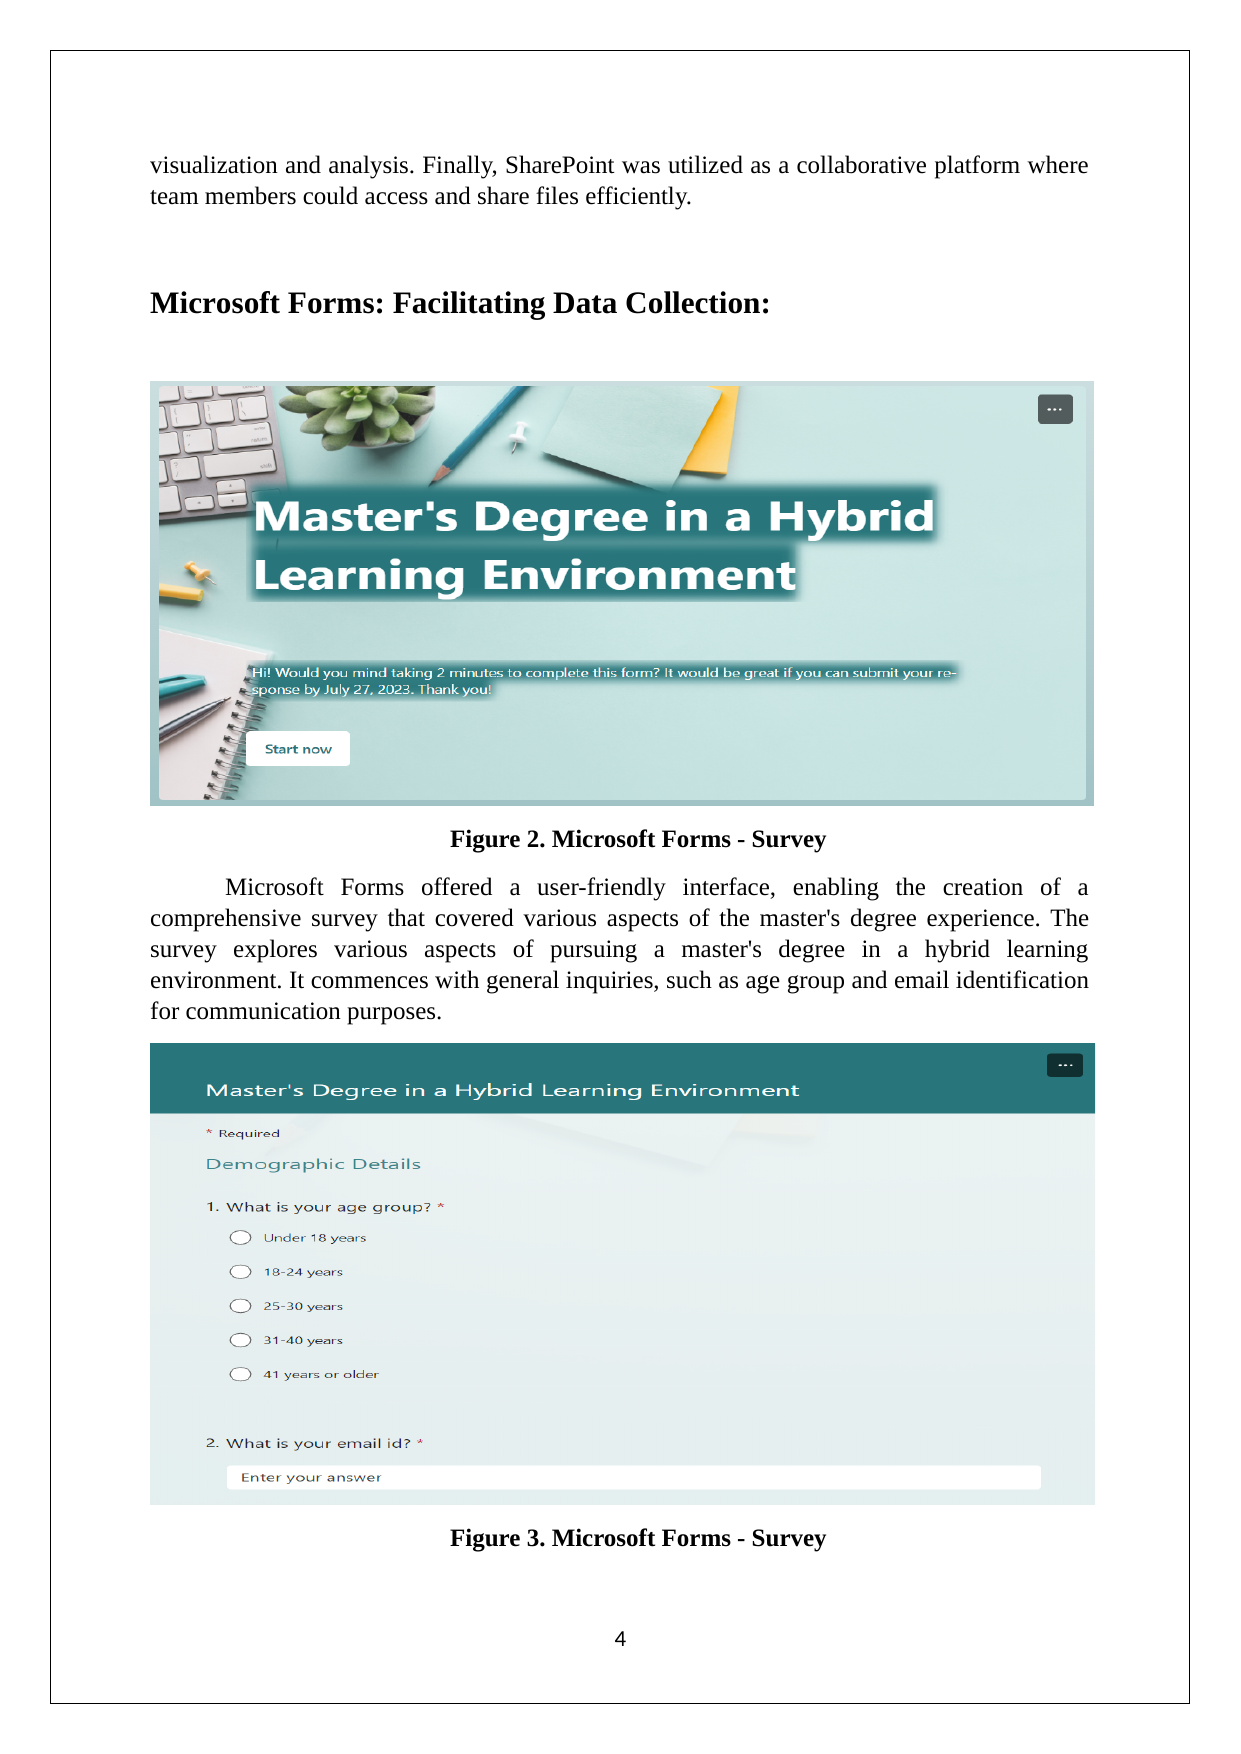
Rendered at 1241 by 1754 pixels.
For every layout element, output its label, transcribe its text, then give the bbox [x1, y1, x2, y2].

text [150, 150, 1090, 210]
picture [150, 1043, 1096, 1505]
text Figure 2. Microsoft Forms - Survey [150, 824, 1090, 853]
picture [150, 381, 1094, 806]
text Microsoft Forms: Facilitating Data Collection: [150, 285, 1090, 321]
text Figure 3. Microsoft Forms - Survey [150, 1523, 1090, 1552]
text Microsoft Forms offered a user-friendly interface, enabling the creation of a comprehensive survey that covered various aspects of the master's degree experience. The survey explores various aspects of pursuing a master's degree in a hybrid learning environment. It commences with general inquiries, such as age group and email identification for communication purposes. [150, 872, 1090, 1024]
